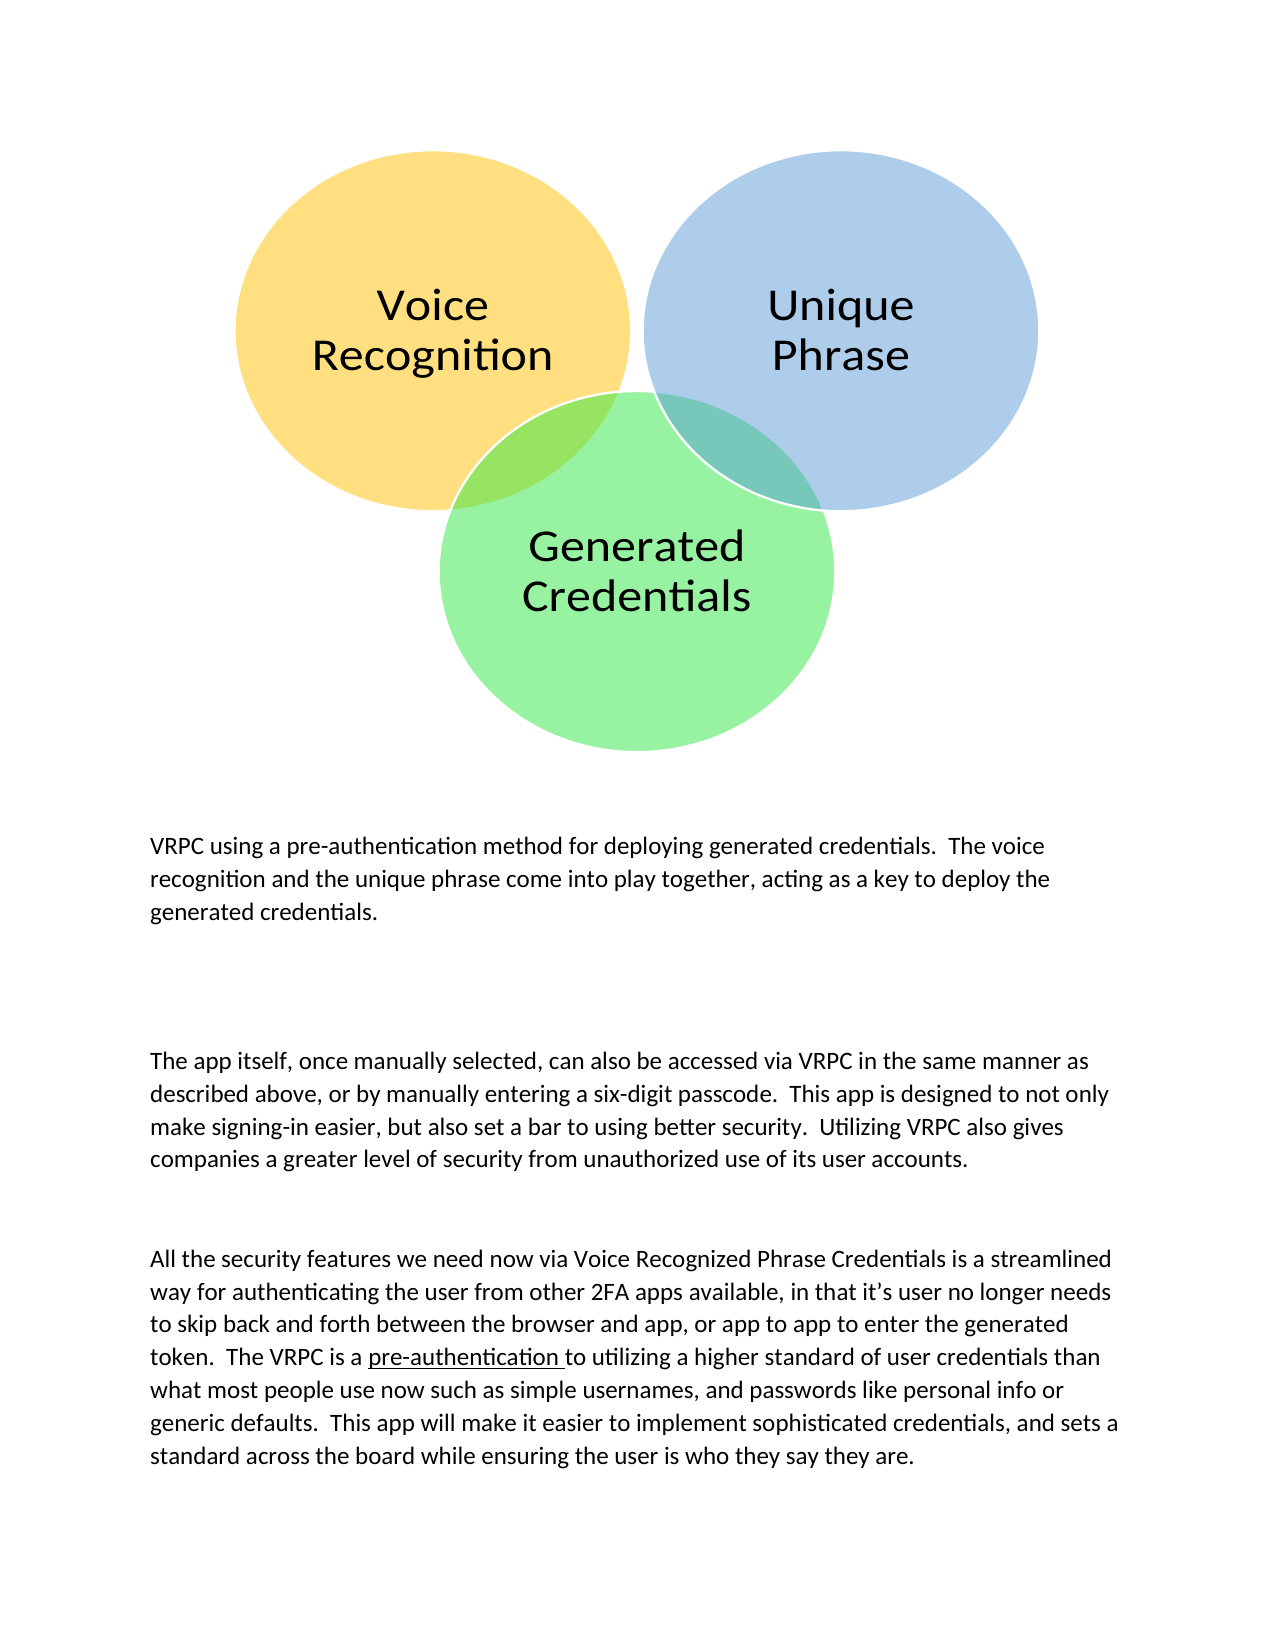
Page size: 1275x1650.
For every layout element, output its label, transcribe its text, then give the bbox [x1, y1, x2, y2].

text All the security features we need now via Voice Recognized Phrase Credentials is a streamlined way for authenticating the user from other 2FA apps available, in that it’s user no longer needs to skip back and forth between the browser and app, or app to app to enter the generated token. The VRPC is a pre-authentication to utilizing a higher standard of user credentials than what most people use now such as simple usernames, and passwords like personal info or generic defaults. This app will make it easier to implement sophisticated credentials, and sets a standard across the board while ensuring the user is who they say they are. [150, 1243, 1125, 1471]
text VRPC using a pre-authentication method for deploying generated credentials. The voice recognition and the unique phrase come into play together, acting as a key to deploy the generated credentials. [150, 830, 1125, 927]
text The app itself, once manually selected, can also be accessed via VRPC in the same manner as described above, or by manually entering a six-digit passcode. This app is designed to not only make signing-in easier, but also set a bar to using better security. Utilizing VRPC also gives companies a greater level of security from unauthorized use of its user accounts. [150, 1045, 1125, 1174]
